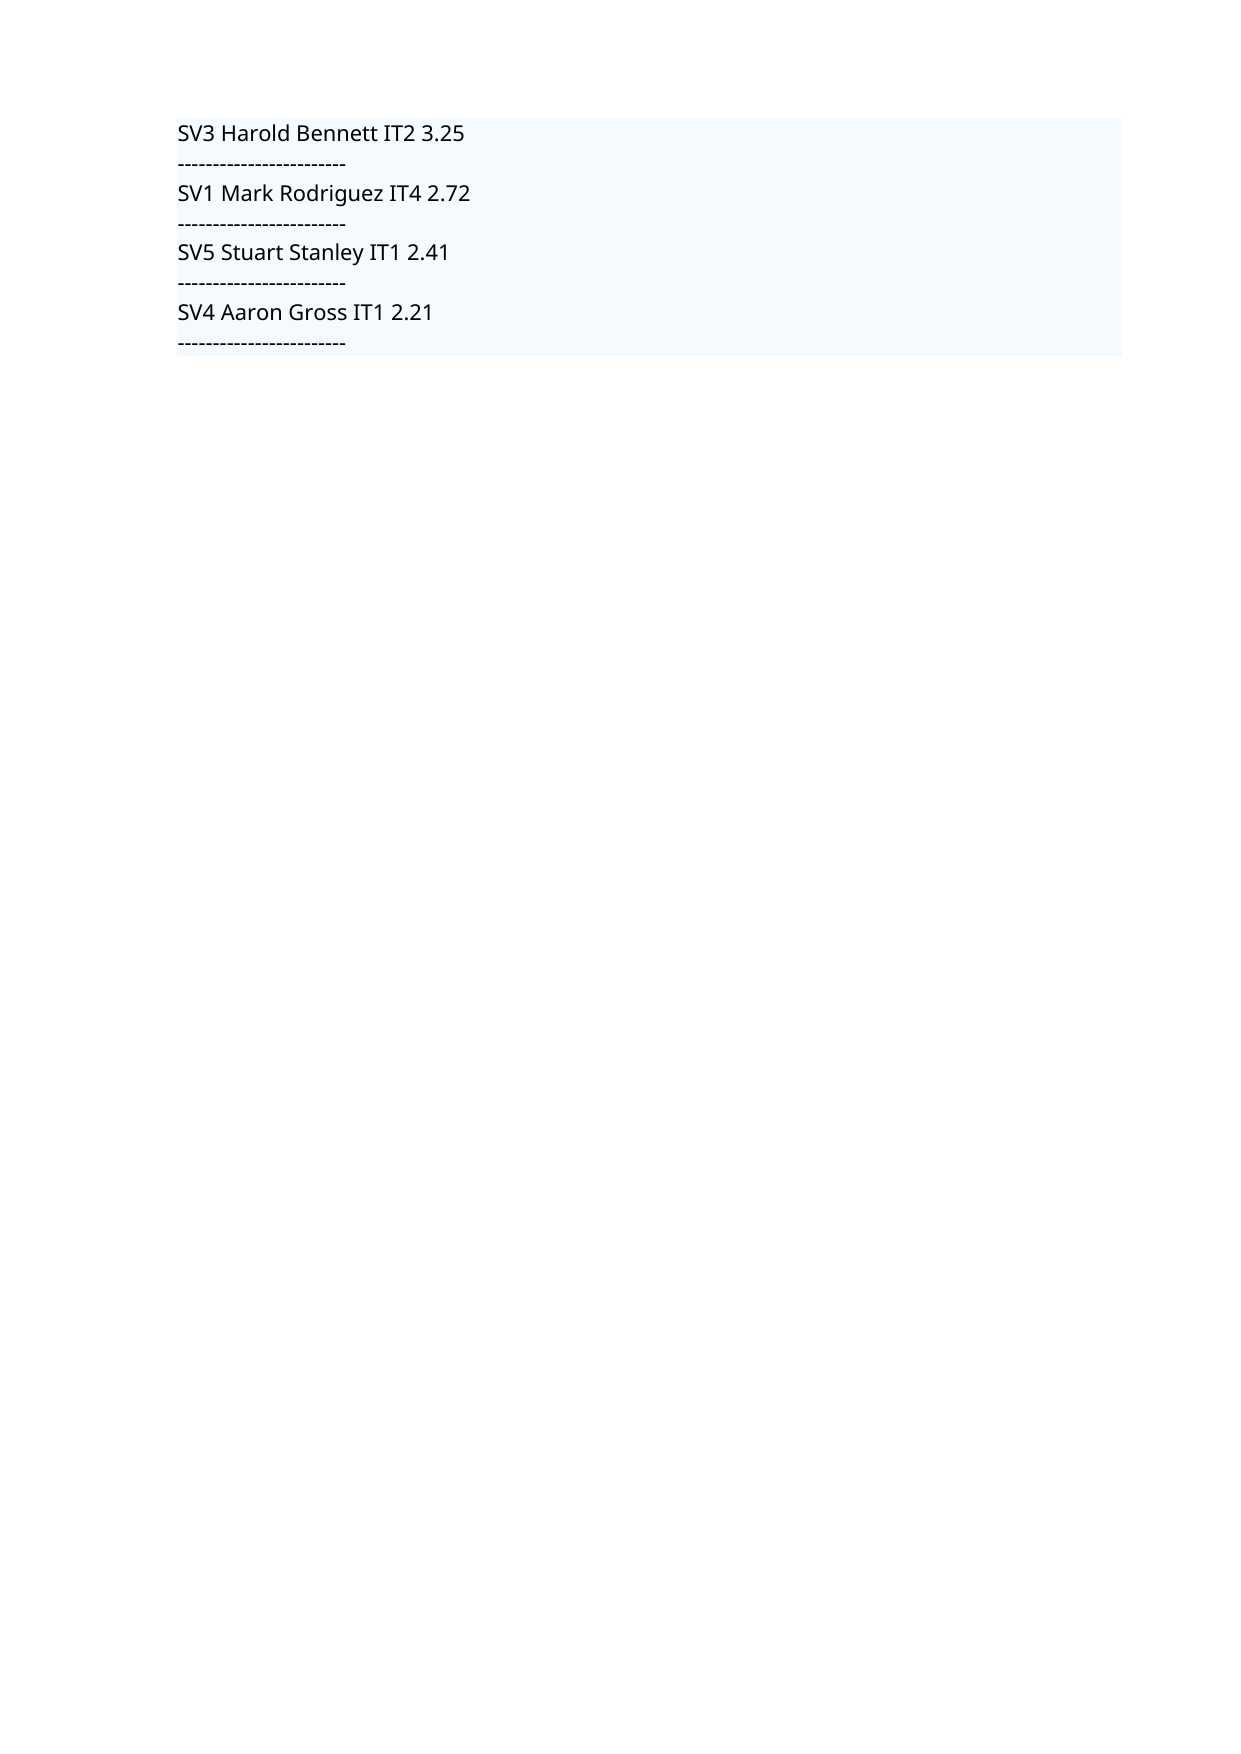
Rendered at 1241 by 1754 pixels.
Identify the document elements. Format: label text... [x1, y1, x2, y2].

text ------------------------ [177, 327, 1122, 356]
text ------------------------ [177, 207, 1122, 237]
text ------------------------ [177, 267, 1122, 297]
text SV5 Stuart Stanley IT1 2.41 [177, 237, 1122, 267]
text SV3 Harold Bennett IT2 3.25 [177, 118, 1122, 148]
text ------------------------ [177, 148, 1122, 178]
text SV4 Aaron Gross IT1 2.21 [177, 297, 1122, 327]
text SV1 Mark Rodriguez IT4 2.72 [177, 178, 1122, 207]
